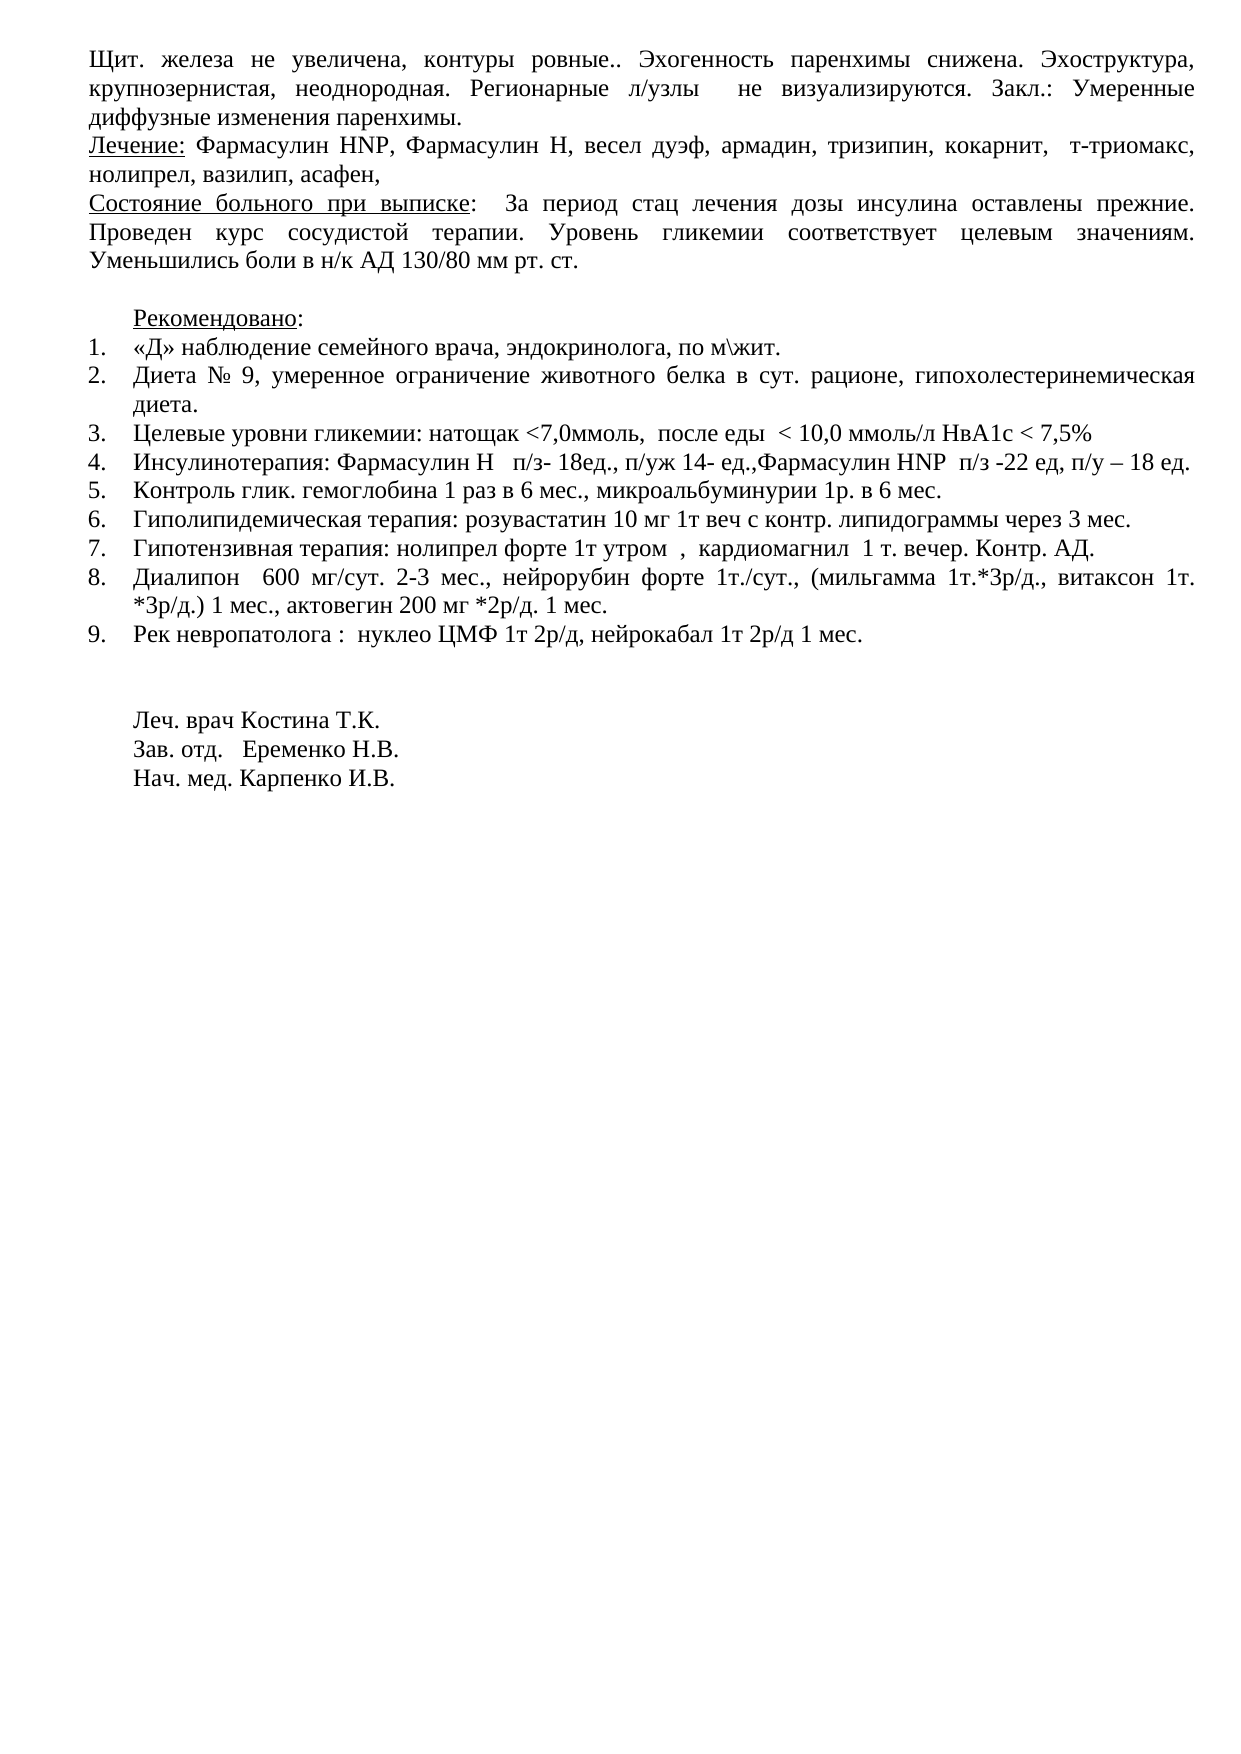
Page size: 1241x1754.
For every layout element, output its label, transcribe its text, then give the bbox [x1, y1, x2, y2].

list «Д» наблюдение семейного врача, эндокринолога, по м\жит. [88, 332, 1196, 361]
text Состояние больного при выписке: АД 130/80 мм рт. ст. [89, 188, 1196, 274]
text Леч. врач [133, 706, 1196, 734]
text Рекомендовано: [133, 303, 1196, 332]
list Целевые уровни гликемии: натощак <ммоль, после еды < ммоль/л НвА1с < % [88, 418, 1196, 447]
text Нач. мед. Карпенко И.В. [133, 763, 1196, 792]
list 600 мг/сут. 2-3 мес., нейрорубин форте 1т./сут., (мильгамма 1т.*3р/д., витаксон 1т. *3р/д.) 1 мес., актовегин 200 мг *2р/д. 1 мес. [88, 562, 1196, 619]
list Гиполипидемическая терапия: 10 мг 1т веч с контр. липидограммы через 3 мес. [88, 504, 1196, 533]
text Лечение: Фармасулин НNP, Фармасулин Н, весел дуэф, армадин, тризипин, кокарнит, т-триомакс, нолипрел, вазилип, асафен, [89, 131, 1196, 188]
list Диета № 9, умеренное ограничение животного белка в сут. рационе, гипохолестеринемическая диета. [88, 361, 1196, 418]
list Инсулинотерапия: Фармасулин Н п/з- 18ед., п/уж 14- ед.,Фармасулин НNP п/з -22 ед, п/у – 18 ед. [88, 447, 1196, 476]
list Рек невропатолога : нуклео ЦМФ 1т 2р/д, нейрокабал 1т 2р/д 1 мес. [88, 619, 1196, 648]
text Щит. железа не увеличена, контуры ровные.. Эхогенность паренхимы снижена. Эхоструктура, крупнозернистая, неоднородная. Регионарные л/узлы не визуализируются. Закл.: Умеренные диффузные изменения паренхимы. [89, 44, 1196, 131]
list Контроль глик. гемоглобина 1 раз в 6 мес., 1р. в 6 мес. [88, 476, 1196, 504]
list нолипрел форте 1т утром , кардиомагнил 1 т. вечер. Контр. АД. [88, 533, 1196, 562]
